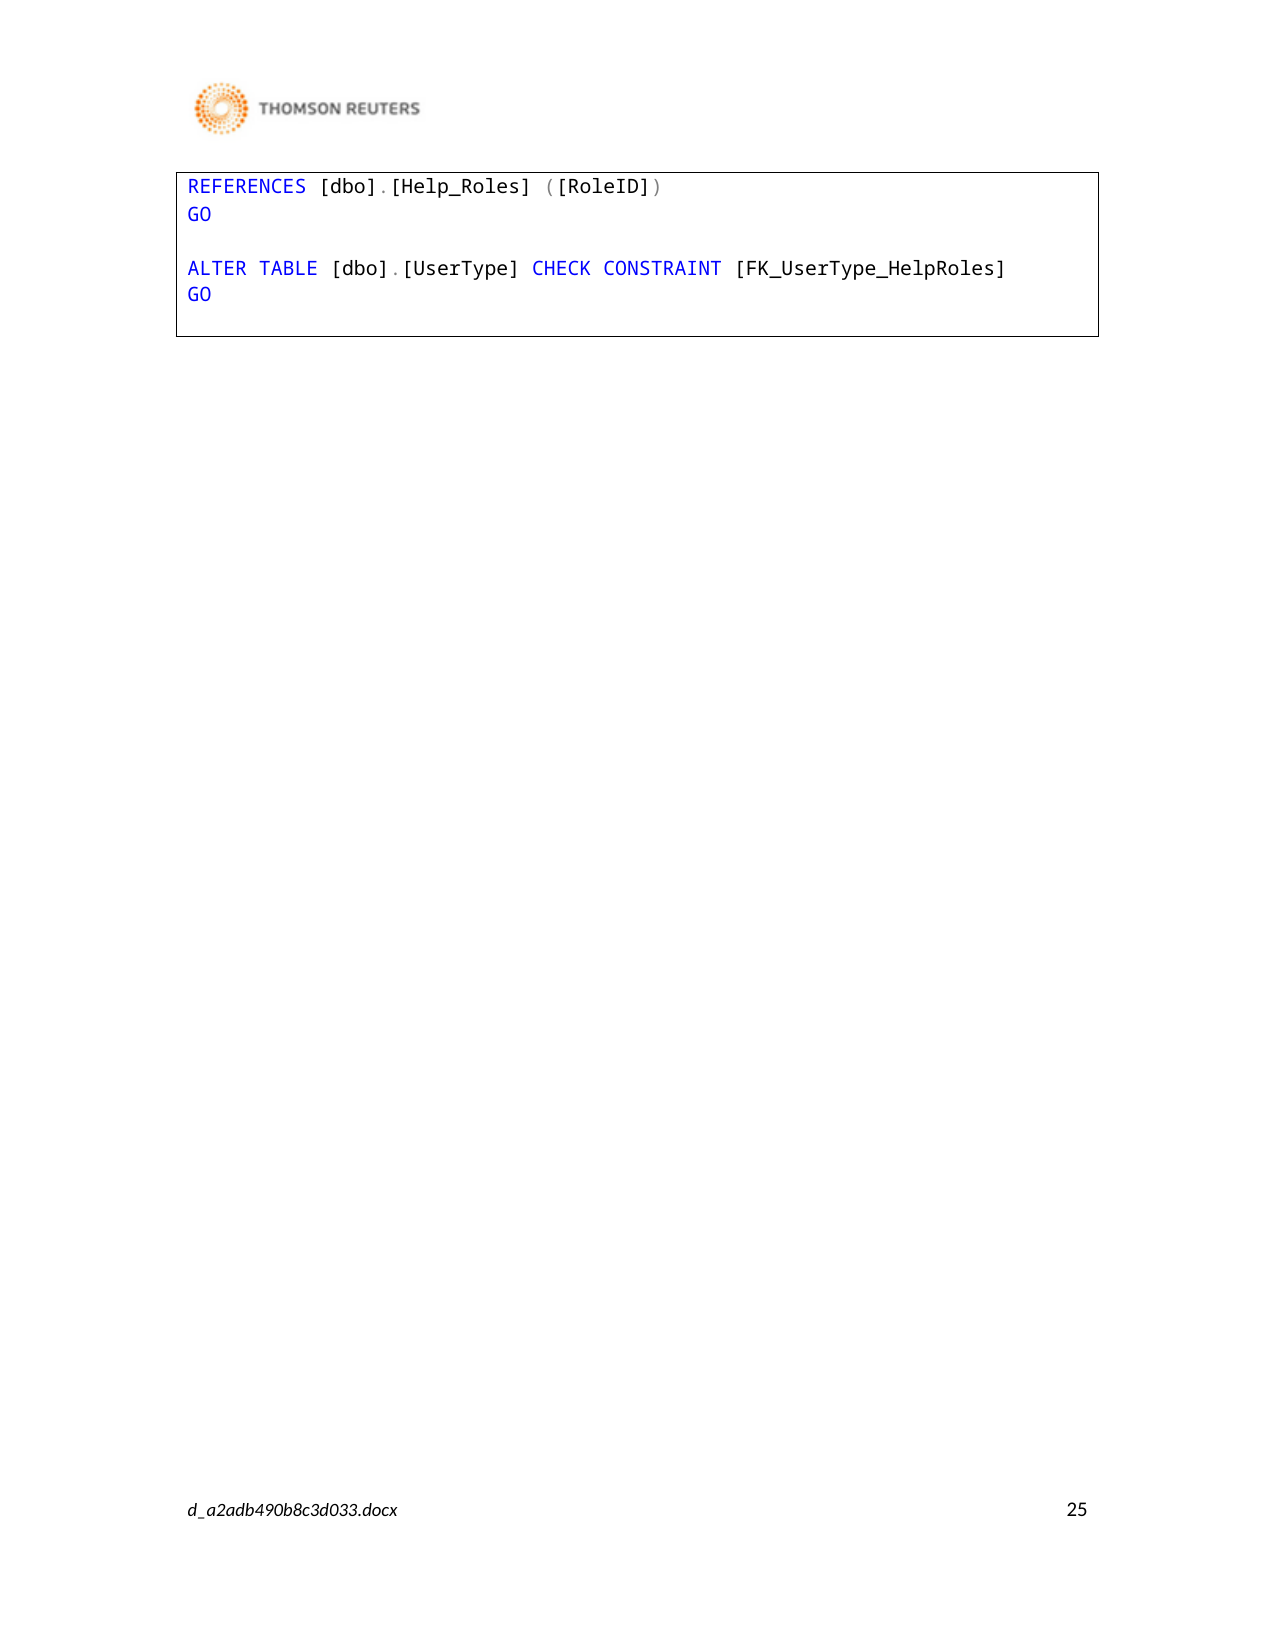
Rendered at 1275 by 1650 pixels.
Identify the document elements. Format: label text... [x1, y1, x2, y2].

picture [187, 75, 439, 144]
